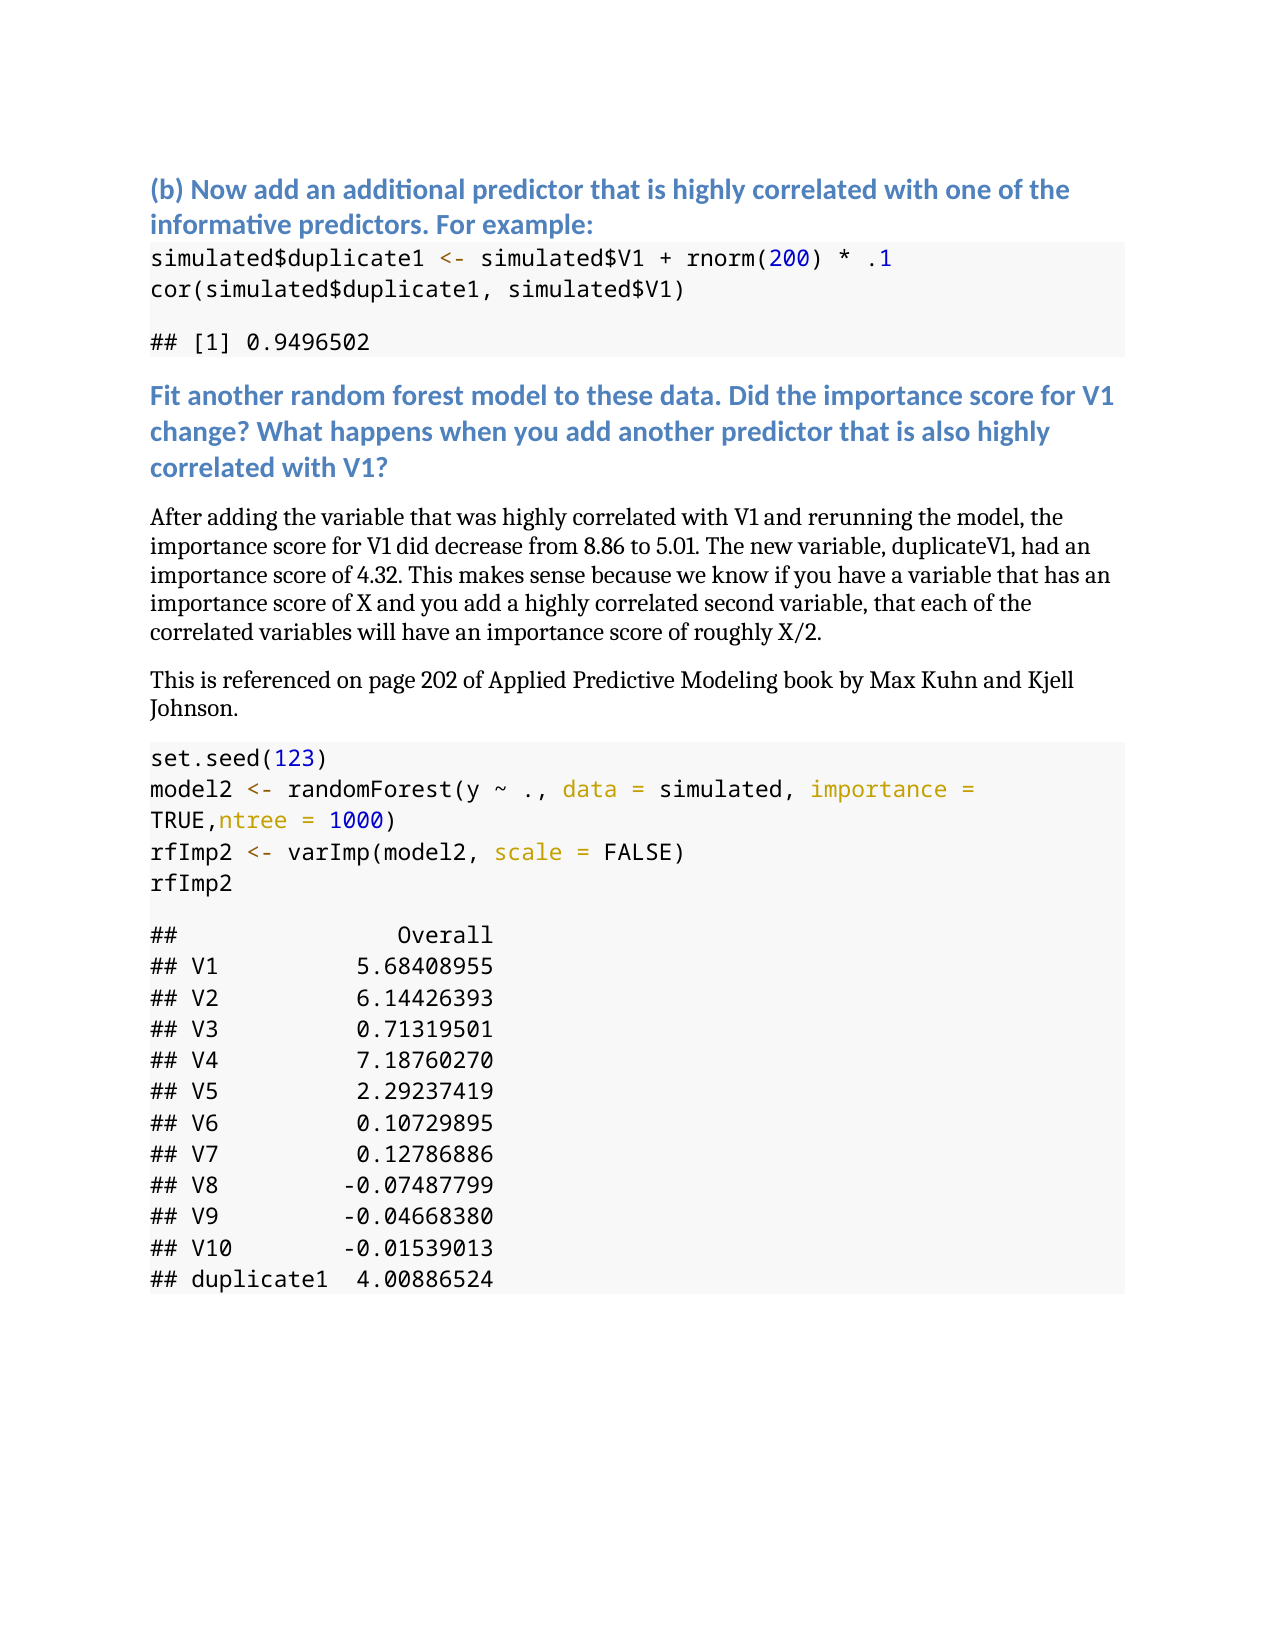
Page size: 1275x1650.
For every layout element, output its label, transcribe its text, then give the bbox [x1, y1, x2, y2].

text simulated$duplicate1 <- simulated$V1 + rnorm(200) * .1 cor(simulated$duplicate1, simulated$V1) [686, 242, 1125, 304]
text ## [1] 0.9496502 [150, 325, 1125, 357]
text ## Overall ## V1 5.68408955 ## V2 6.14426393 ## V3 0.71319501 ## V4 7.18760270 ## V5 2.29237419 ## V6 0.10729895 ## V7 0.12786886 ## V8 -0.07487799 ## V9 -0.04668380 ## V10 -0.01539013 ## duplicate1 4.00886524 [150, 919, 1125, 1294]
text set.seed(123) model2 <- randomForest(y ~ ., data = simulated, importance = TRUE,ntree = 1000) rfImp2 <- varImp(model2, scale = FALSE) rfImp2 [232, 742, 1125, 898]
text After adding the variable that was highly correlated with V1 and rerunning the model, the importance score for V1 did decrease from 8.86 to 5.01. The new variable, duplicateV1, had an importance score of 4.32. This makes sense because we know if you have a variable that has an importance score of X and you add a highly correlated second variable, that each of the correlated variables will have an importance score of roughly X/2. [150, 503, 1125, 647]
subtitle Fit another random forest model to these data. Did the importance score for V1 change? What happens when you add another predictor that is also highly correlated with V1? [150, 377, 1125, 484]
subtitle (b) Now add an additional predictor that is highly correlated with one of the informative predictors. For example: [150, 171, 1125, 242]
text This is referenced on page 202 of Applied Predictive Modeling book by Max Kuhn and Kjell Johnson. [150, 666, 1125, 723]
